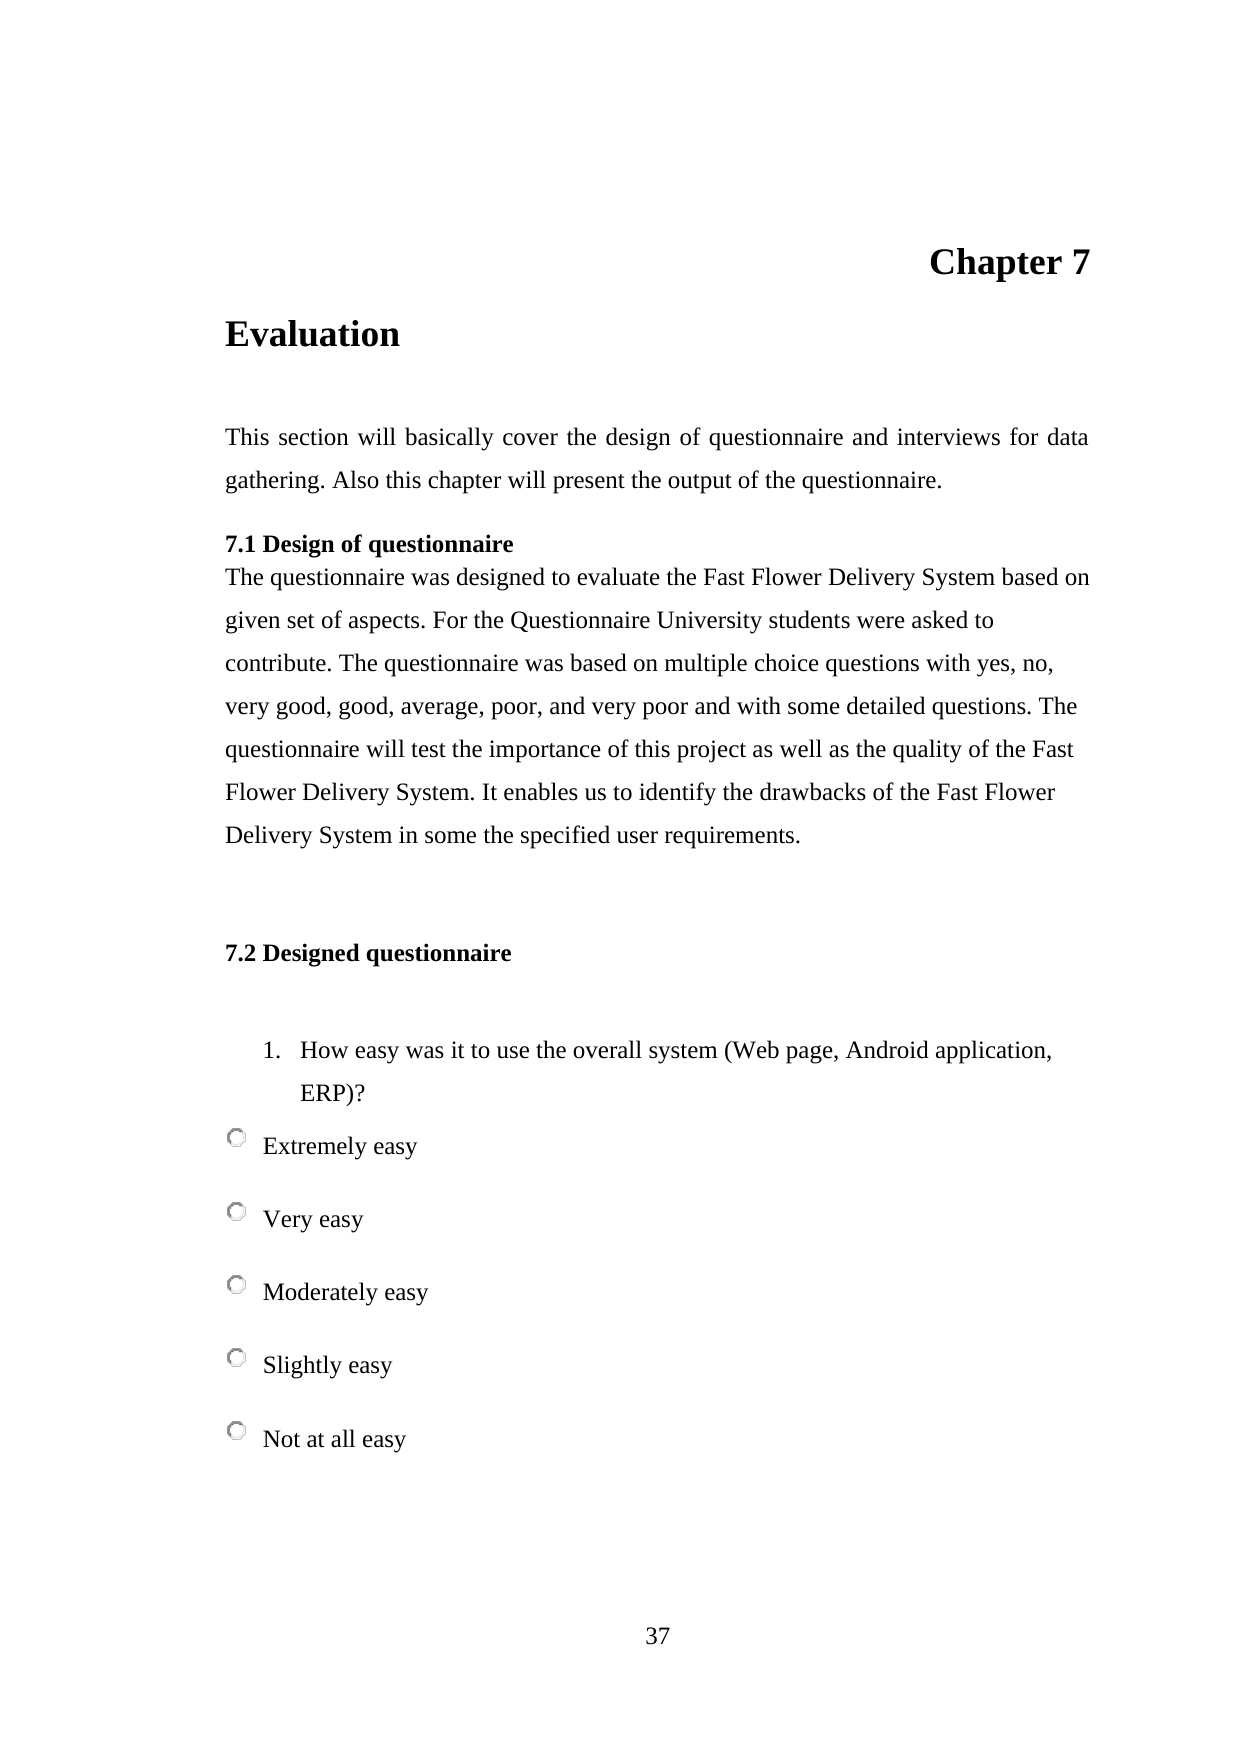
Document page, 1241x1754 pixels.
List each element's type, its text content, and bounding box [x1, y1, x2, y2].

subtitle Evaluation [225, 311, 1090, 354]
subtitle 7.1 Design of questionnaire [225, 529, 1090, 558]
text This section will basically cover the design of questionnaire and interviews for data gathering. Also this chapter will present the output of the questionnaire. [225, 422, 1090, 494]
subtitle Chapter 7 [225, 240, 1090, 283]
text Extremely easy [225, 1122, 1090, 1160]
text Not at all easy [225, 1414, 1090, 1453]
subtitle 7.2 Designed questionnaire [225, 938, 1090, 967]
text Very easy [225, 1195, 1090, 1233]
text Slightly easy [225, 1341, 1090, 1379]
text The questionnaire was designed to evaluate the Fast Flower Delivery System based on given set of aspects. For the Questionnaire University students were asked to contribute. The questionnaire was based on multiple choice questions with yes, no, very good, good, average, poor, and very poor and with some detailed questions. The questionnaire will test the importance of this project as well as the quality of the Fast Flower Delivery System. It enables us to identify the drawbacks of the Fast Flower Delivery System in some the specified user requirements. [225, 562, 1090, 849]
text Moderately easy [225, 1268, 1090, 1306]
subtitle How easy was it to use the overall system (Web page, Android application, ERP)? [262, 1035, 1090, 1107]
